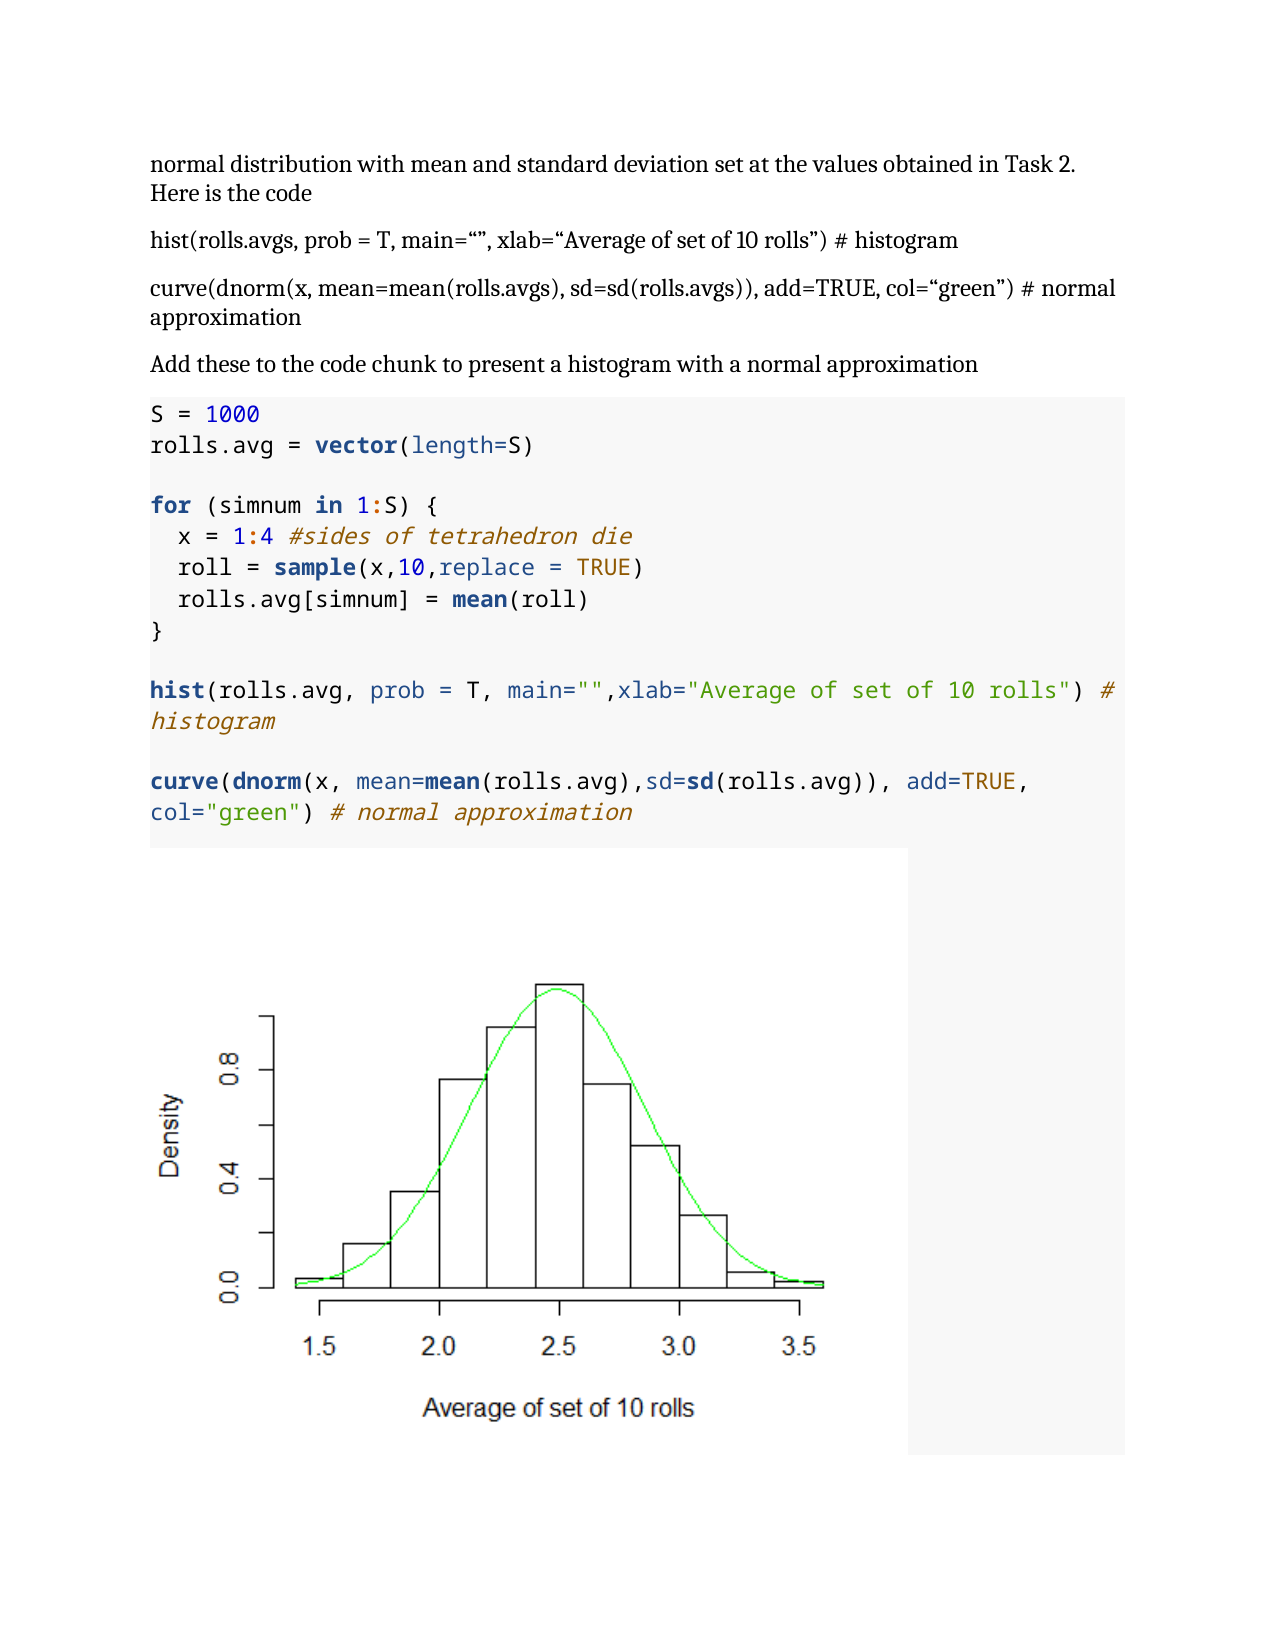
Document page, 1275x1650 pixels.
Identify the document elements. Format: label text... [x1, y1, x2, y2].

text curve(dnorm(x, mean=mean(rolls.avgs), sd=sd(rolls.avgs)), add=TRUE, col=“green”) # normal approximation [150, 274, 1125, 331]
text Add these to the code chunk to present a histogram with a normal approximation [150, 350, 1125, 379]
text hist(rolls.avgs, prob = T, main=“”, xlab=“Average of set of 10 rolls”) # histogram [150, 226, 1125, 255]
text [150, 150, 1125, 207]
text S = 1000 rolls.avg = vector(length=S) for (simnum in 1:S) { x = 1:4 #sides of tetrahedron die roll = sample(x,10,replace = TRUE) rolls.avg[simnum] = mean(roll) } hist(rolls.avg, prob = T, main="",xlab="Average of set of 10 rolls") # histogram curve(dnorm(x, mean=mean(rolls.avg),sd=sd(rolls.avg)), add=TRUE, col="green") # normal approximation [150, 397, 1125, 827]
picture [150, 848, 908, 1455]
